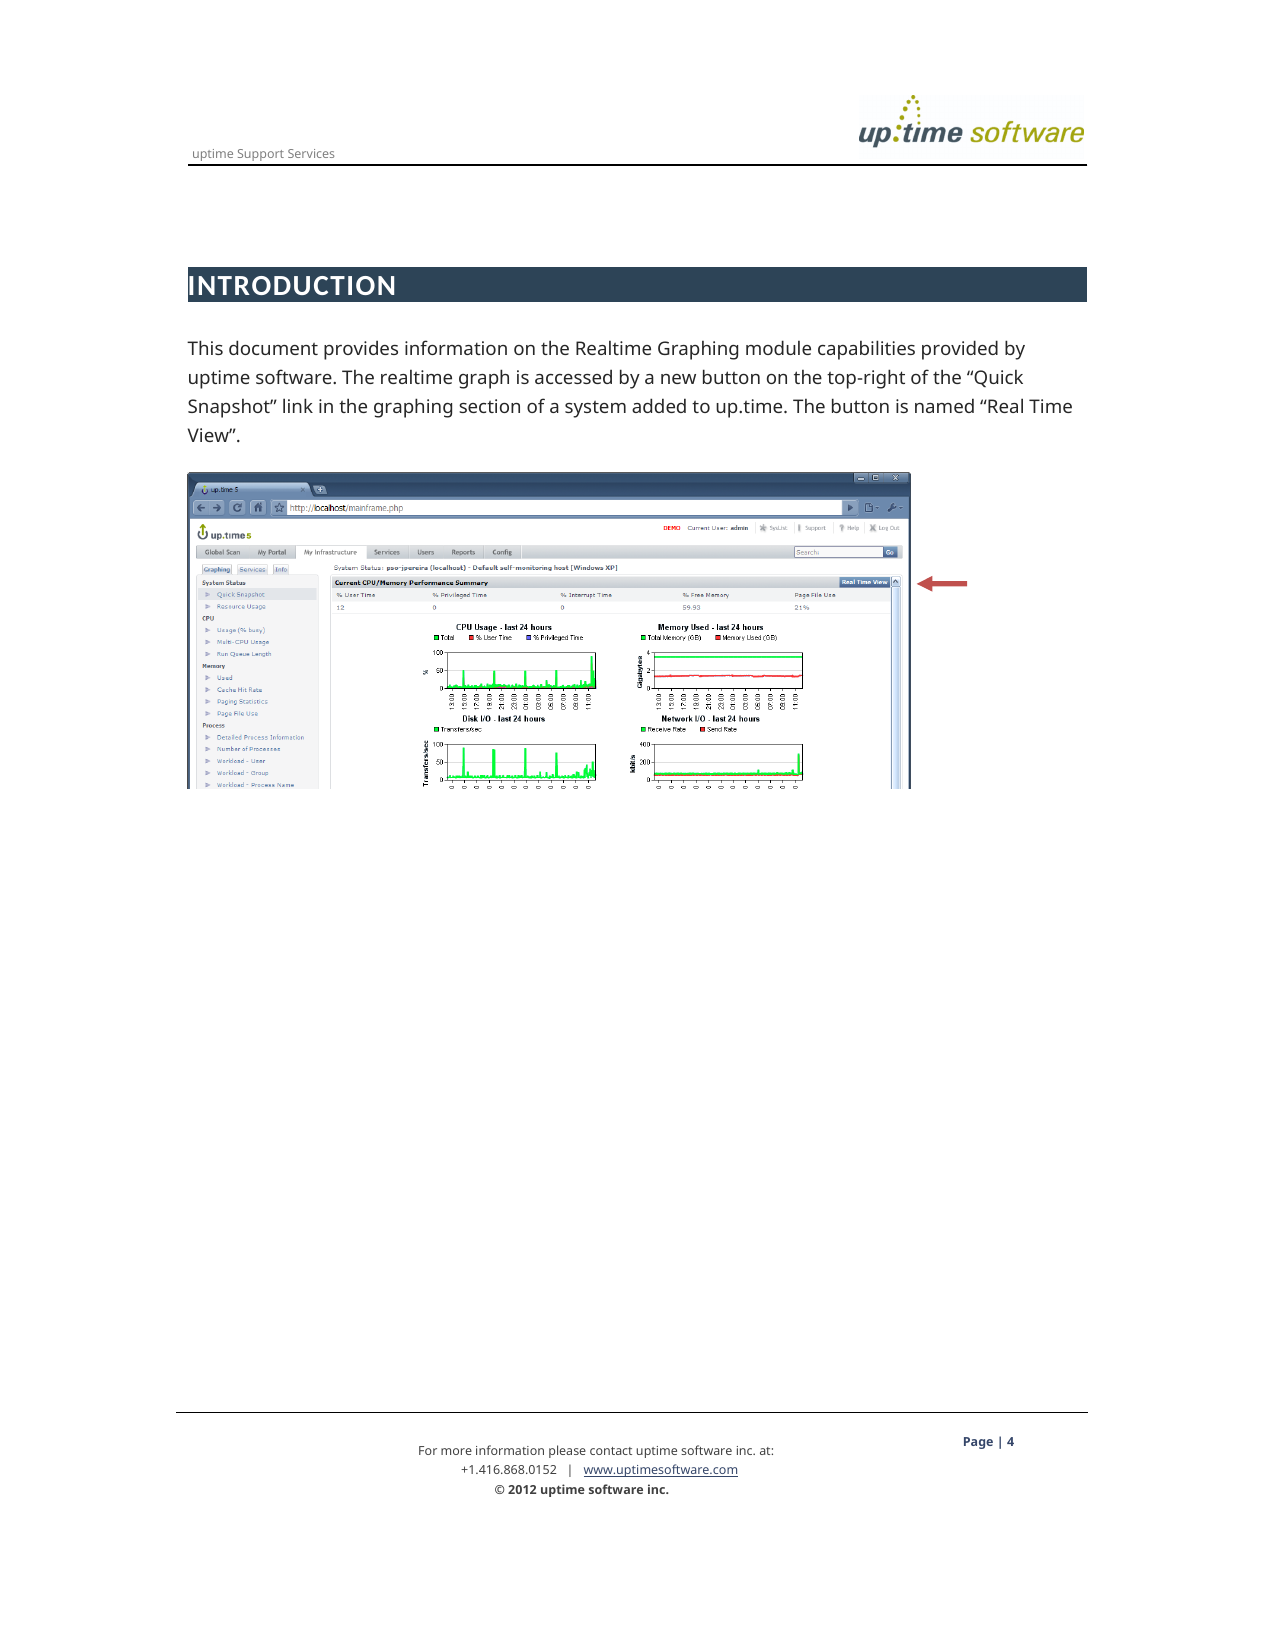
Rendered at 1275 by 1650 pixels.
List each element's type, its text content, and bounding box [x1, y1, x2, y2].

picture [859, 95, 1084, 159]
text This document provides information on the Realtime Graphing module capabilities provided by uptime software. The realtime graph is accessed by a new button on the top-right of the “Quick Snapshot” link in the graphing section of a system added to up.time. The button is named “Real Time View”. [187, 335, 1087, 448]
picture [187, 472, 911, 789]
subtitle Introduction [188, 267, 1087, 302]
